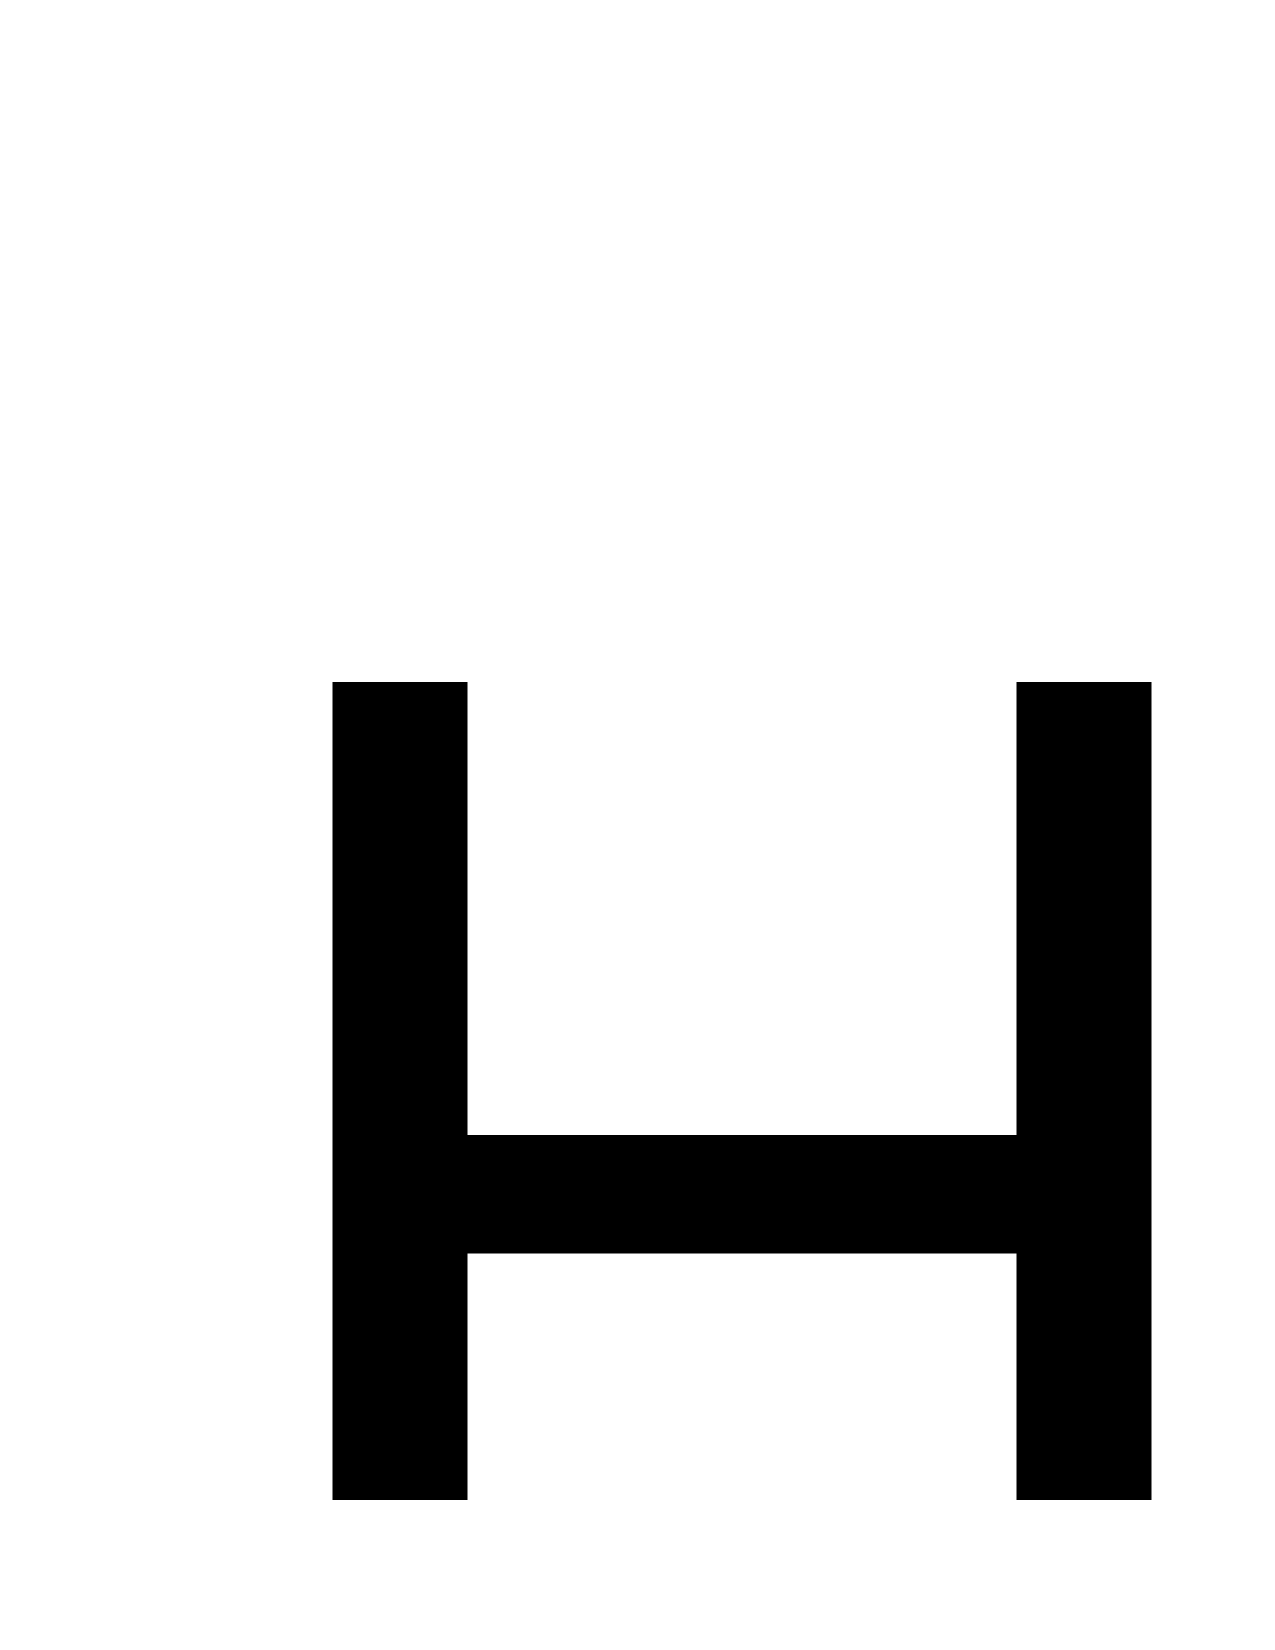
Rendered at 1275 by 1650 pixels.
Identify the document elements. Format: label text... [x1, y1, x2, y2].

text ABCDEFGHIJKLMNOPQRSTUVWXYZabcdefghijklmnopqrstuvwxyz0123456789 [187, 150, 1087, 1500]
